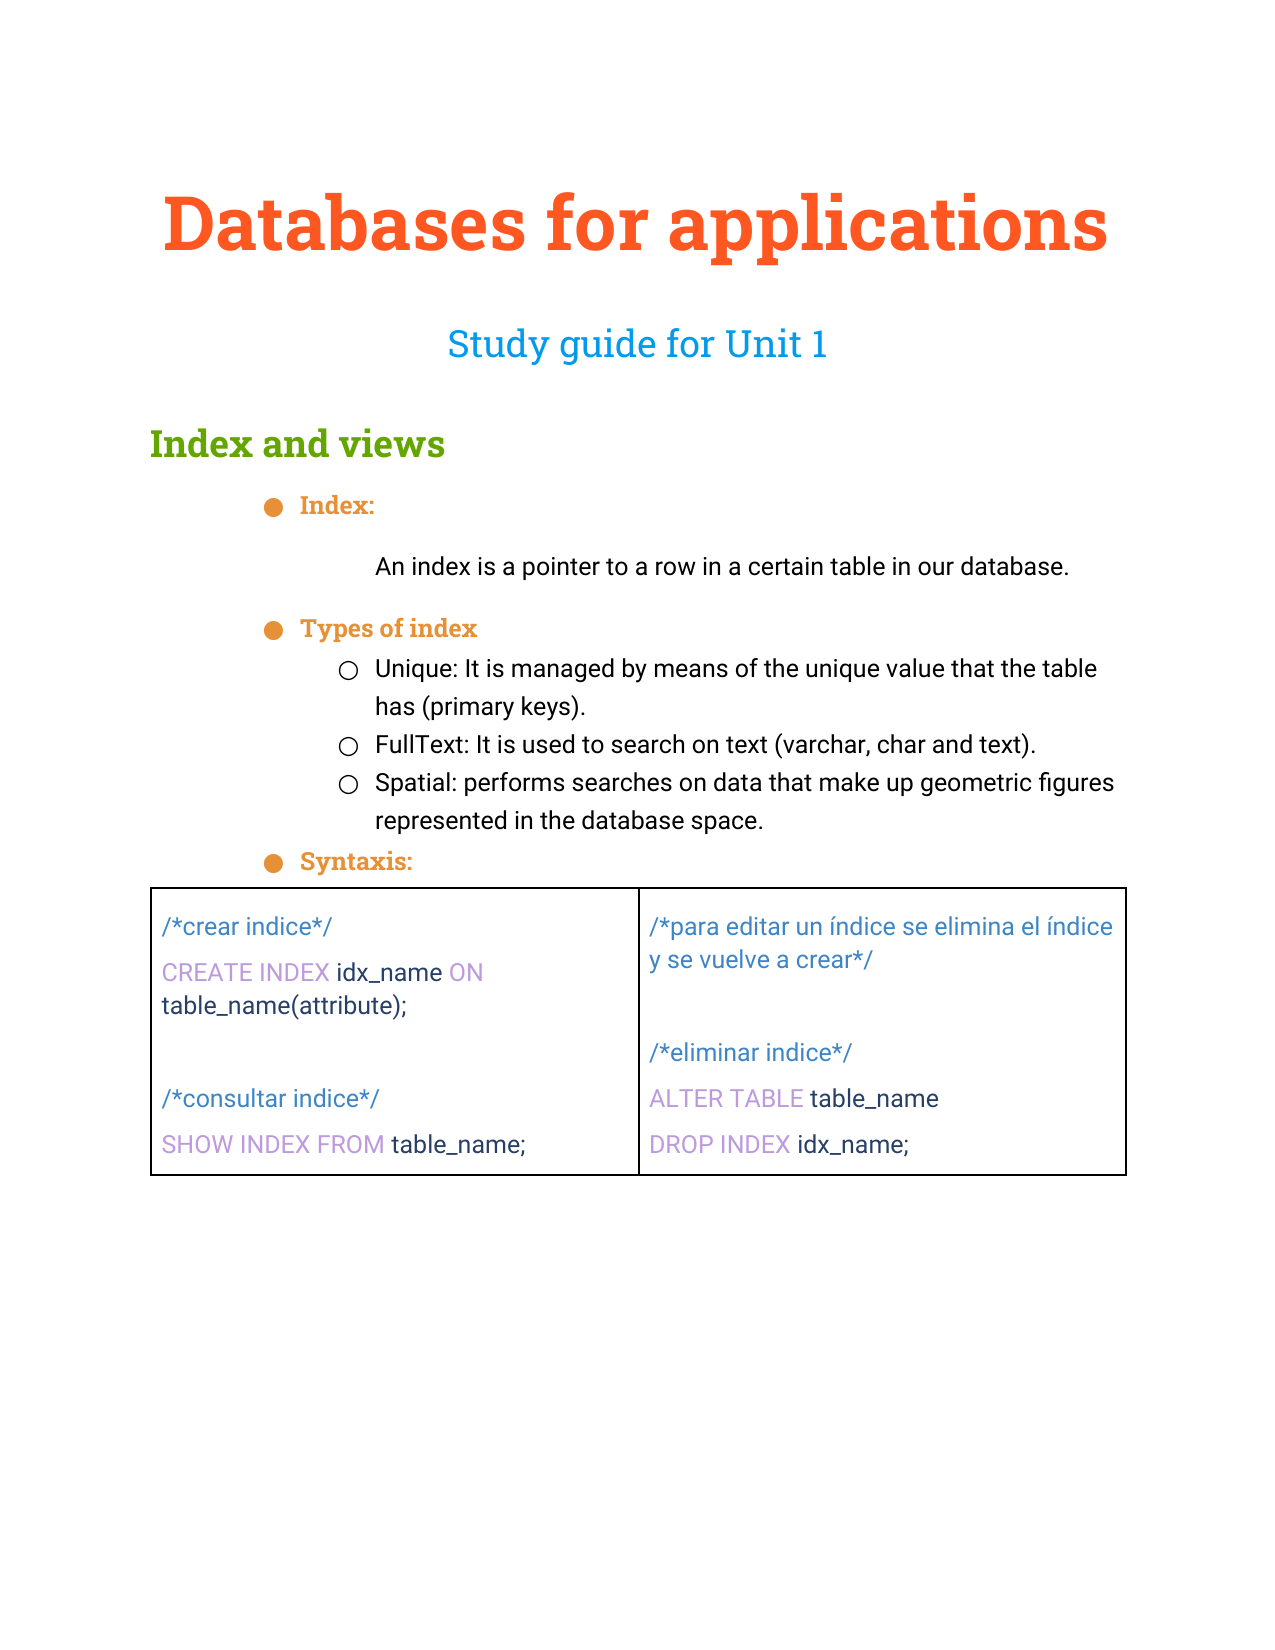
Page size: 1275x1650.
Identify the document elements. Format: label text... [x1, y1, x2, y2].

list Types of index [262, 611, 1125, 644]
list Spatial: performs searches on data that make up geometric figures represented in the database space. [337, 768, 1125, 835]
text An index is a pointer to a row in a certain table in our database. [300, 552, 1125, 581]
list Index: [262, 488, 1125, 521]
list Unique: It is managed by means of the unique value that the table has (primary keys). [337, 654, 1125, 721]
title Databases for applications [148, 171, 1125, 270]
list Syntaxis: [262, 844, 1125, 877]
list FullText: It is used to search on text (varchar, char and text). [337, 730, 1125, 759]
table_header /*para editar un índice se elimina el índice y se vuelve a crear*/ /*eliminar indice*/ ALTER TABLE table_name DROP INDEX idx_name; [640, 889, 1125, 1174]
subtitle Study guide for Unit 1 [150, 318, 1125, 368]
subtitle Index and views [150, 418, 1125, 467]
table_header /*crear indice*/ CREATE INDEX idx_name ON table_name(attribute); /*consultar indice*/ SHOW INDEX FROM table_name; [152, 889, 638, 1174]
